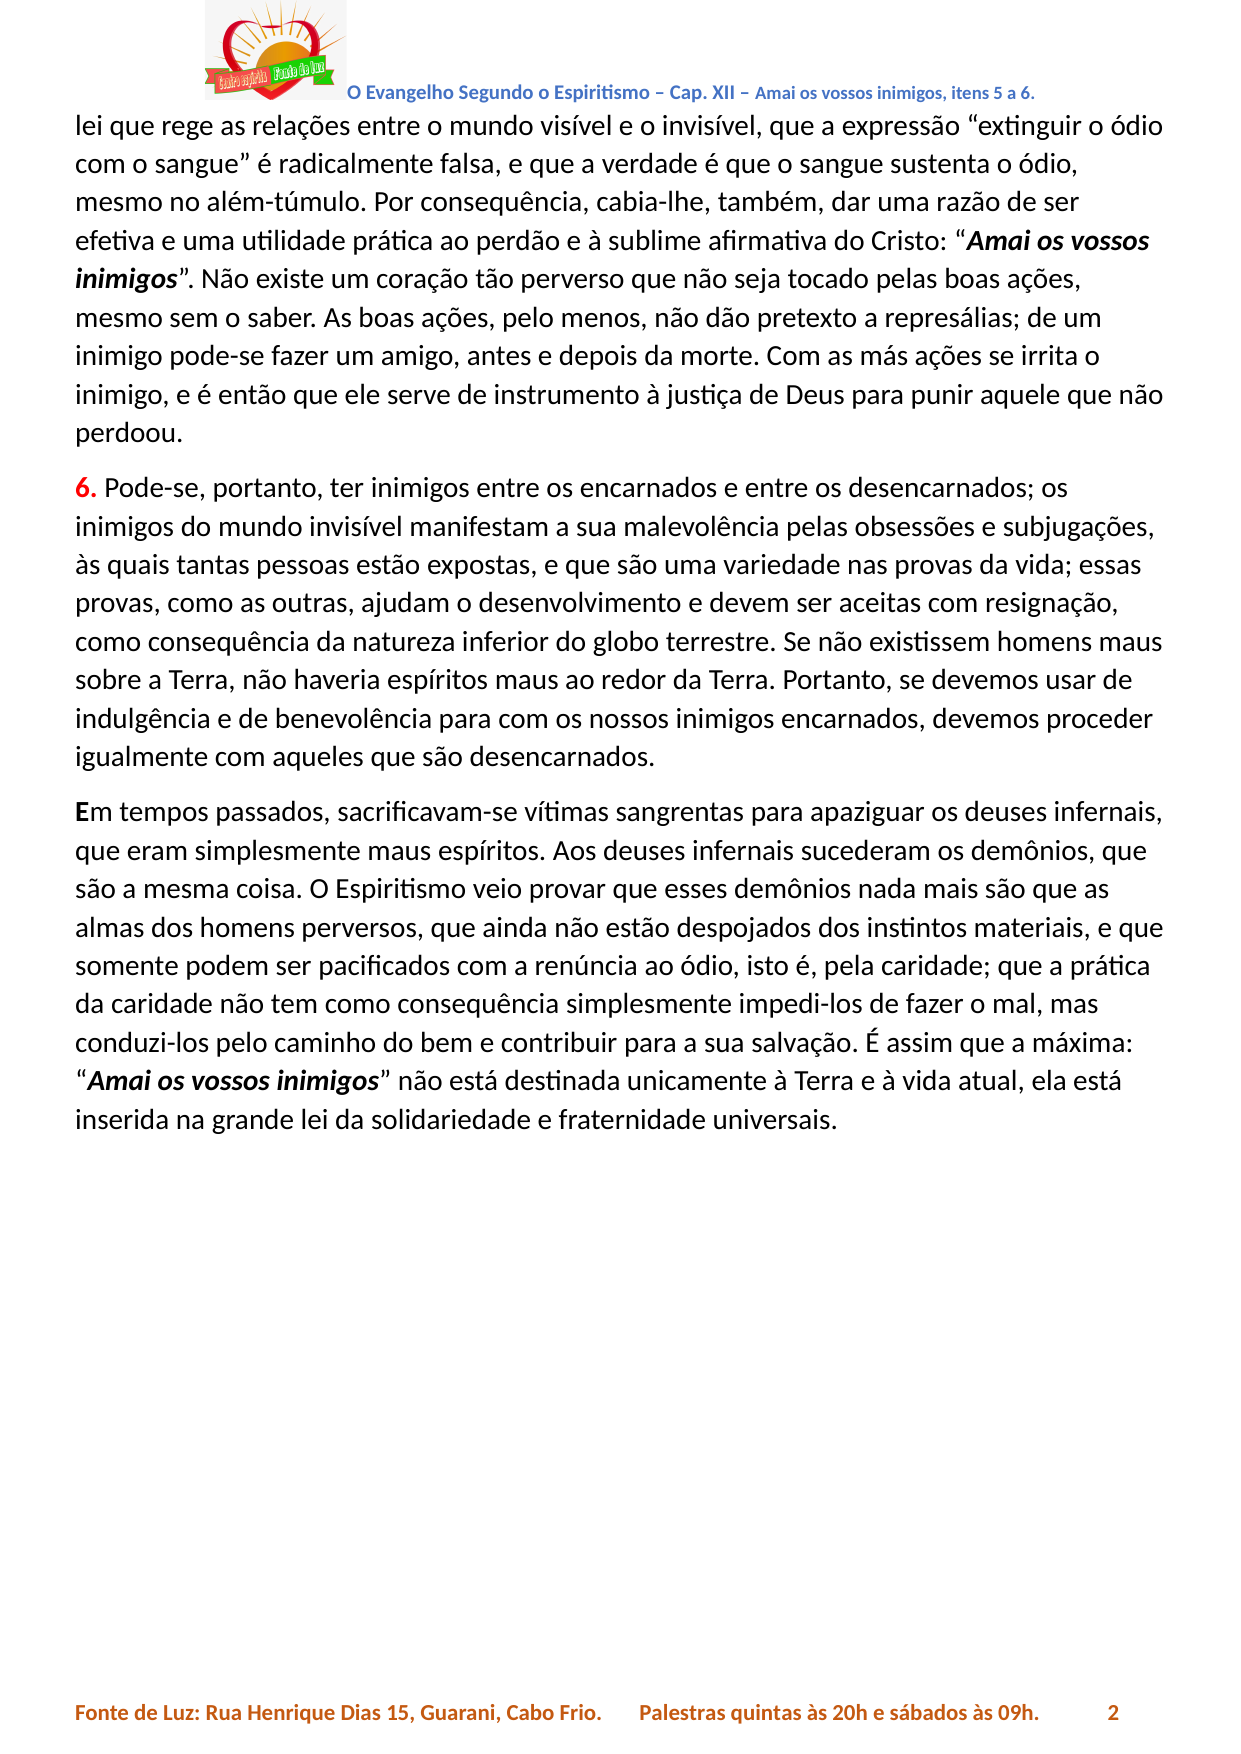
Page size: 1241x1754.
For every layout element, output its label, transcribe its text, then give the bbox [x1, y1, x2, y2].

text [75, 107, 1165, 450]
text 6. Pode-se, portanto, ter inimigos entre os encarnados e entre os desencarnados; os inimigos do mundo invisível manifestam a sua malevolência pelas obsessões e subjugações, às quais tantas pessoas estão expostas, e que são uma variedade nas provas da vida; essas provas, como as outras, ajudam o desenvolvimento e devem ser aceitas com resignação, como consequência da natureza inferior do globo terrestre. Se não existissem homens maus sobre a Terra, não haveria espíritos maus ao redor da Terra. Portanto, se devemos usar de indulgência e de benevolência para com os nossos inimigos encarnados, devemos proceder igualmente com aqueles que são desencarnados. [75, 469, 1165, 774]
text Em tempos passados, sacrificavam-se vítimas sangrentas para apaziguar os deuses infernais, que eram simplesmente maus espíritos. Aos deuses infernais sucederam os demônios, que são a mesma coisa. O Espiritismo veio provar que esses demônios nada mais são que as almas dos homens perversos, que ainda não estão despojados dos instintos materiais, e que somente podem ser pacificados com a renúncia ao ódio, isto é, pela caridade; que a prática da caridade não tem como consequência simplesmente impedi-los de fazer o mal, mas conduzi-los pelo caminho do bem e contribuir para a sua salvação. É assim que a máxima: “Amai os vossos inimigos” não está destinada unicamente à Terra e à vida atual, ela está inserida na grande lei da solidariedade e fraternidade universais. [75, 793, 1165, 1137]
picture [204, 0, 347, 100]
